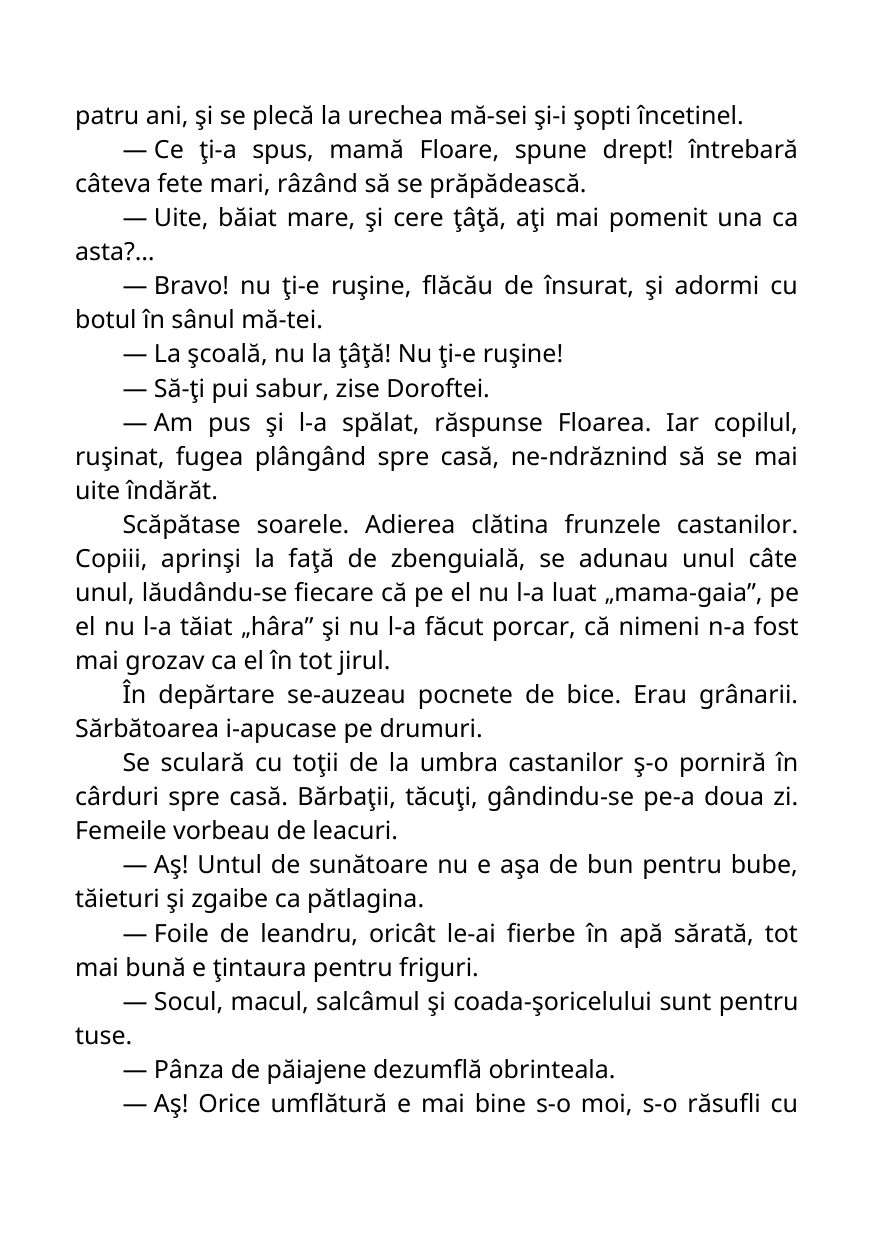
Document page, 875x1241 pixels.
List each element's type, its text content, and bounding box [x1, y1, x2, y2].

text Scăpătase soarele. Adierea clătina frunzele castanilor. Copiii, aprinşi la faţă de zbenguială, se adunau unul câte unul, lăudându-se fiecare că pe el nu l-a luat „mama-gaia”, pe el nu l-a tăiat „hâra” şi nu l-a făcut porcar, că nimeni n-a fost mai grozav ca el în tot jirul. [75, 506, 799, 677]
text ― Să-ţi pui sabur, zise Doroftei. [75, 370, 799, 404]
text ― Uite, băiat mare, şi cere ţâţă, aţi mai pomenit una ca asta?… [75, 200, 799, 268]
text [75, 98, 799, 132]
text Se sculară cu toţii de la umbra castanilor ş-o porniră în cârduri spre casă. Bărbaţii, tăcuţi, gândindu-se pe-a doua zi. Femeile vorbeau de leacuri. [75, 745, 799, 847]
text ― Socul, macul, salcâmul şi coada-şoricelului sunt pentru tuse. [75, 983, 799, 1051]
text ― Aş! Untul de sunătoare nu e aşa de bun pentru bube, tăieturi şi zgaibe ca pătlagina. [75, 847, 799, 915]
text ― La şcoală, nu la ţâţă! Nu ţi-e ruşine! [75, 336, 799, 370]
text ― Foile de leandru, oricât le-ai fierbe în apă sărată, tot mai bună e ţintaura pentru friguri. [75, 915, 799, 983]
text În depărtare se-auzeau pocnete de bice. Erau grânarii. Sărbătoarea i-apucase pe drumuri. [75, 677, 799, 745]
text ― Ce ţi-a spus, mamă Floare, spune drept! întrebară câteva fete mari, râzând să se prăpădească. [75, 132, 799, 200]
text ― Bravo! nu ţi-e ruşine, flăcău de însurat, şi adormi cu botul în sânul mă-tei. [75, 268, 799, 336]
text ― Am pus şi l-a spălat, răspunse Floarea. Iar copilul, ruşinat, fugea plângând spre casă, ne-ndrăznind să se mai uite îndărăt. [75, 404, 799, 506]
text ― Pânza de păiajene dezumflă obrinteala. [75, 1051, 799, 1086]
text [75, 1086, 799, 1119]
